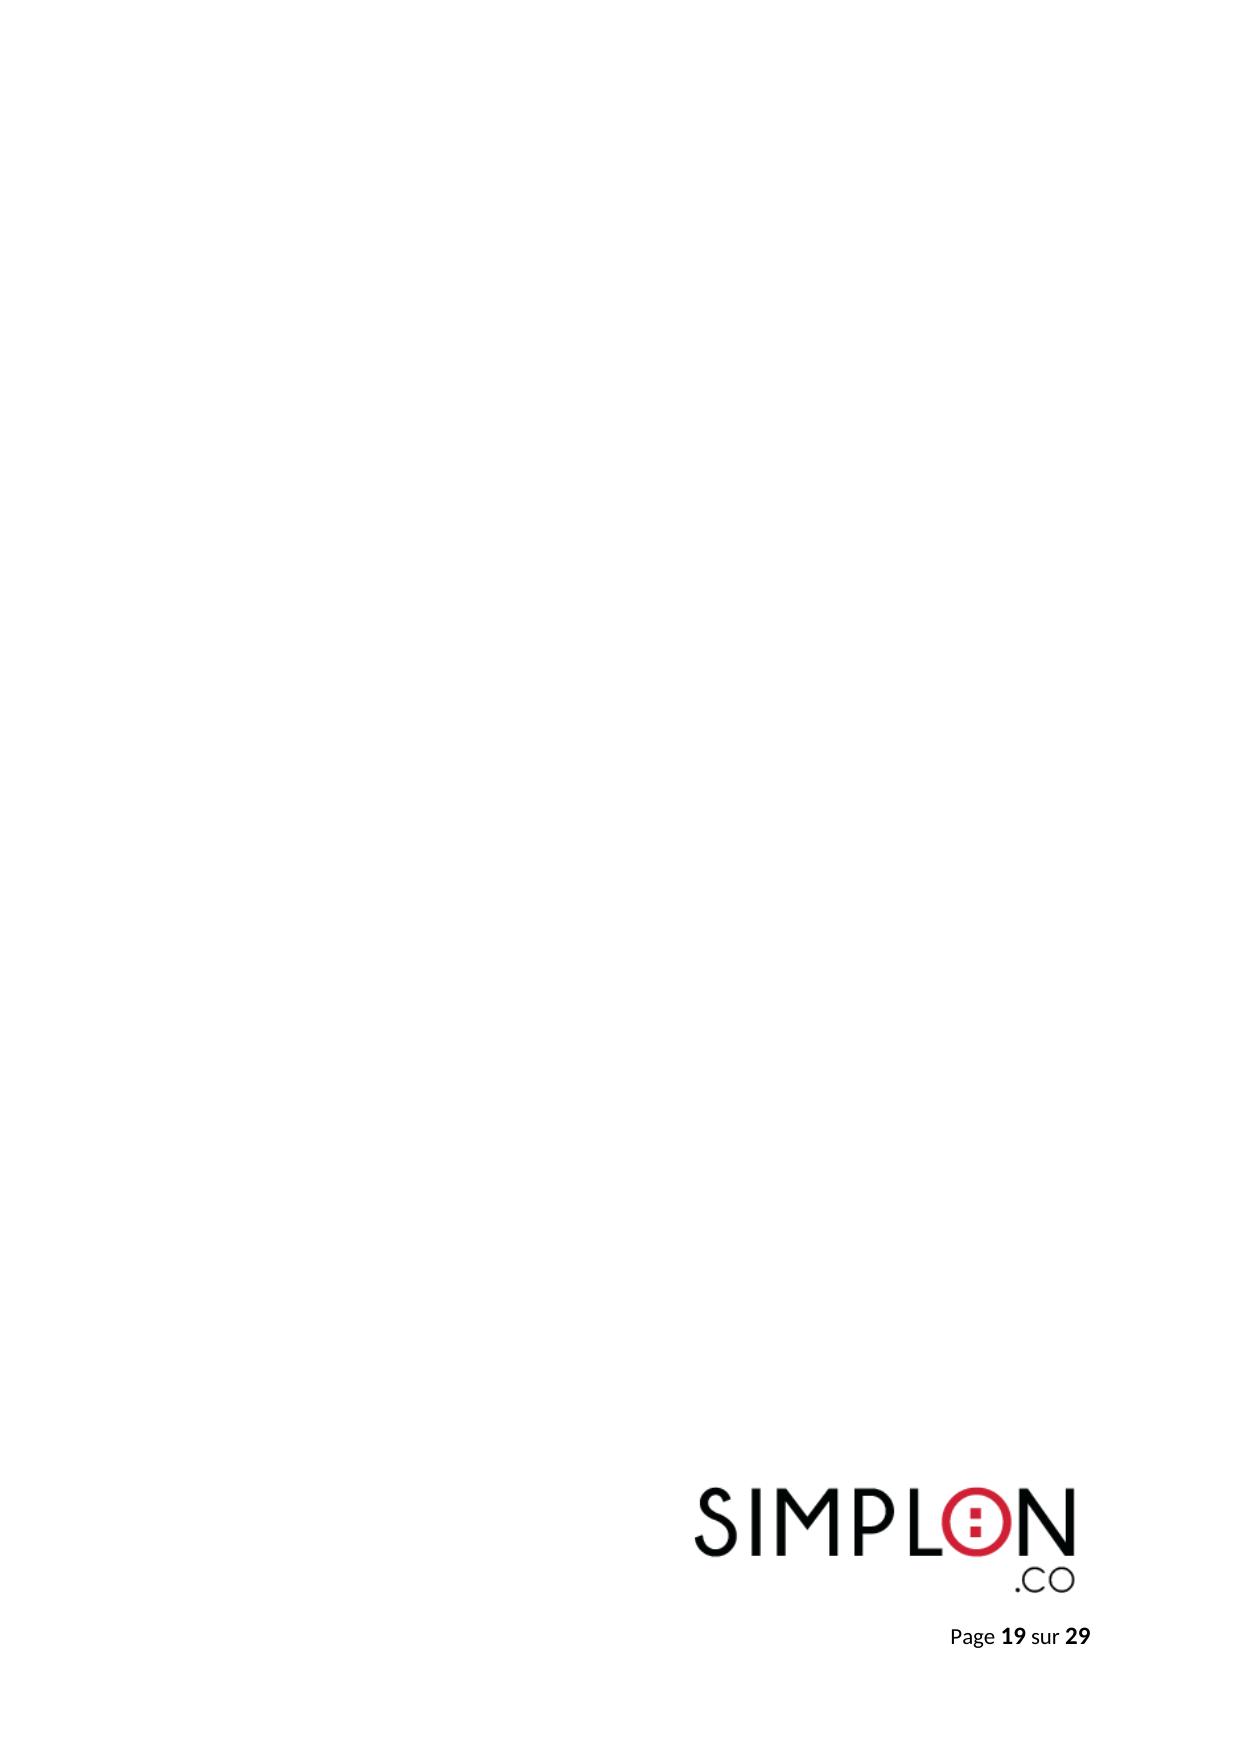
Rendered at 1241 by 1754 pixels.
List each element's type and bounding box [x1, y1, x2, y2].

picture [688, 1479, 1079, 1599]
